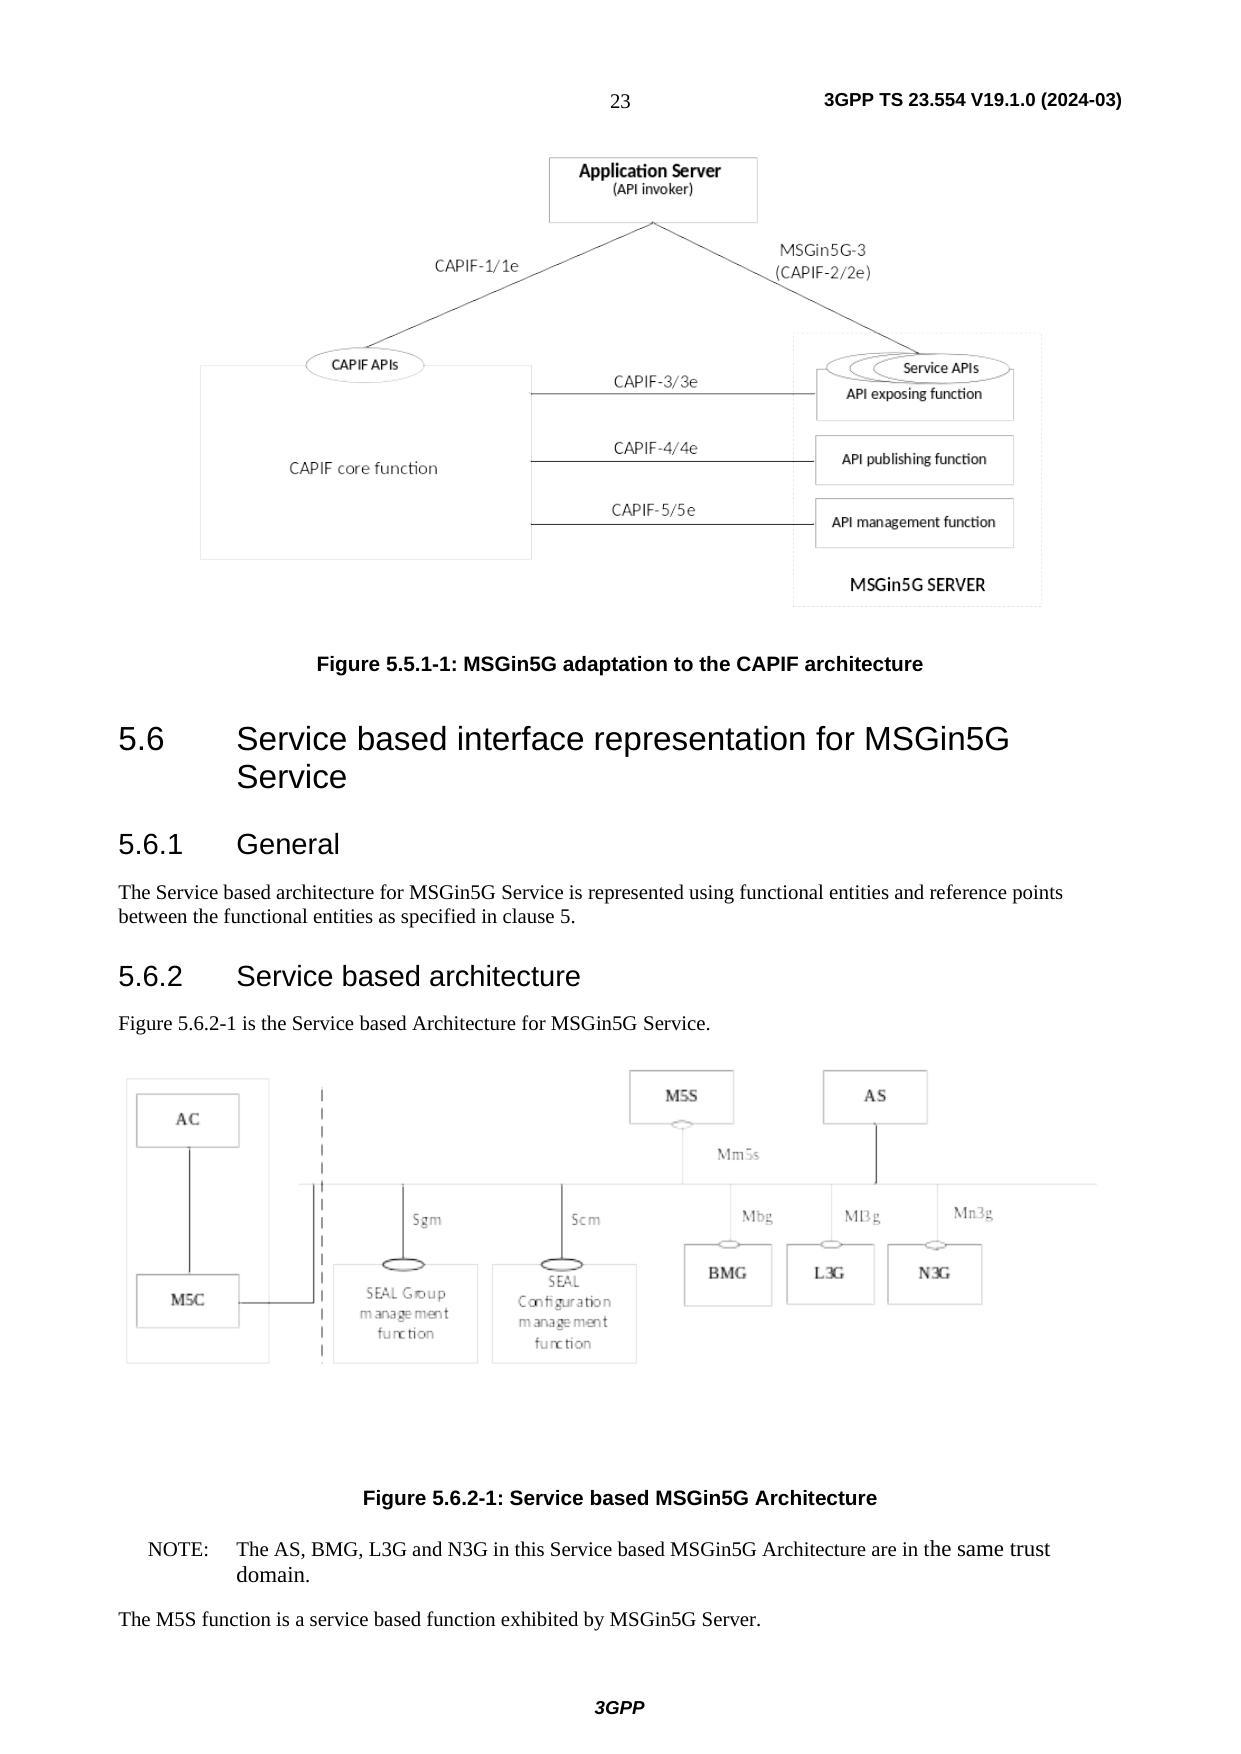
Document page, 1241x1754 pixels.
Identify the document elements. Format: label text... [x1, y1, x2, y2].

text Figure 5.6.2-1: Service based MSGin5G Architecture [118, 1486, 1122, 1510]
subtitle 5.6 Service based interface representation for MSGin5G Service [118, 719, 1122, 796]
subtitle 5.6.1 General [118, 827, 1122, 861]
text NOTE: The AS, BMG, L3G and N3G in this Service based MSGin5G Architecture are in the same trust domain. [148, 1535, 1122, 1588]
text The Service based architecture for MSGin5G Service is represented using functional entities and reference points between the functional entities as specified in clause 5. [118, 879, 1122, 928]
text Figure 5.5.1-1: MSGin5G adaptation to the CAPIF architecture [118, 651, 1122, 675]
text Figure 5.6.2-1 is the Service based Architecture for MSGin5G Service. [118, 1011, 1122, 1035]
subtitle 5.6.2 Service based architecture [118, 959, 1122, 992]
text The M5S function is a service based function exhibited by MSGin5G Server. [118, 1607, 1122, 1631]
